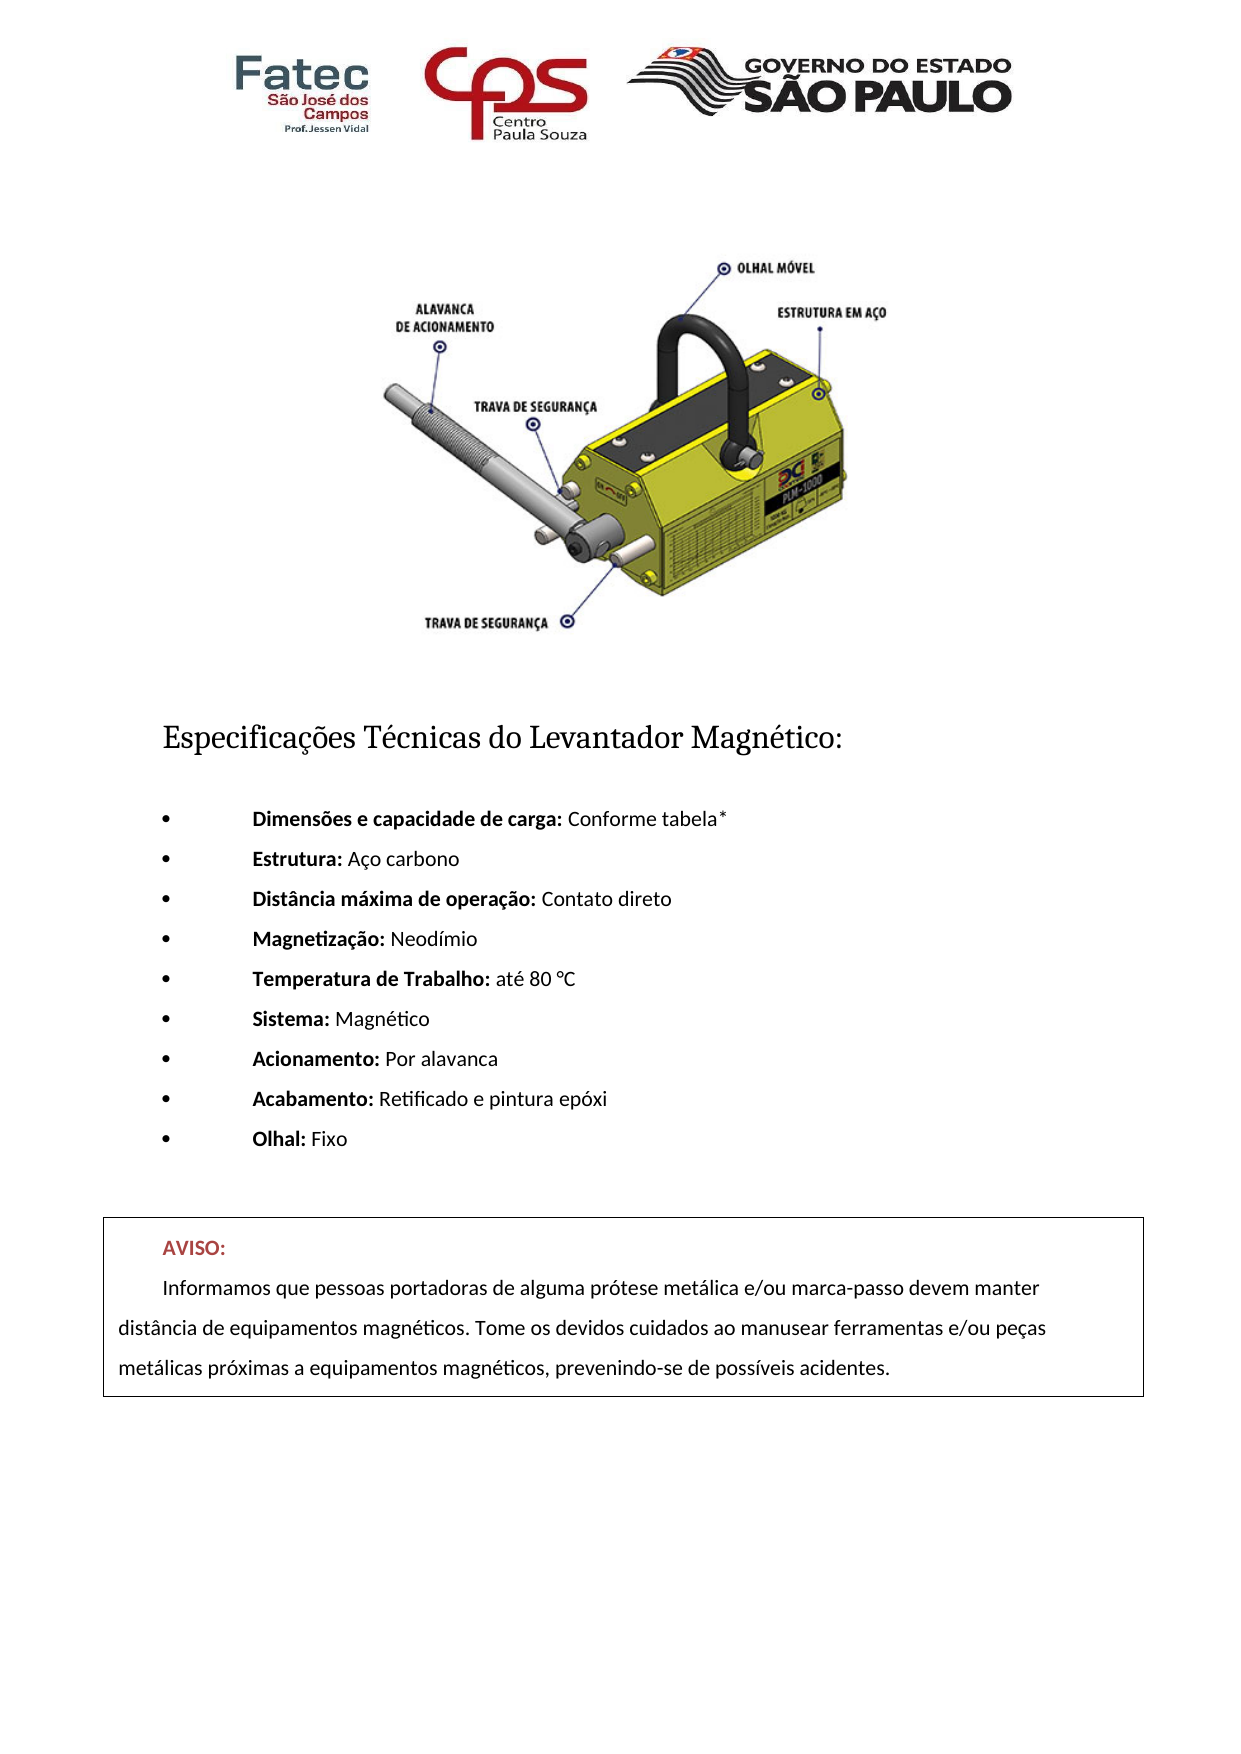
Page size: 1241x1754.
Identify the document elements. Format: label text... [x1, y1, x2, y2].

picture [300, 206, 985, 688]
picture [177, 27, 1055, 162]
list Dimensões e capacidade de carga: Conforme tabela* [118, 805, 1122, 831]
list Acionamento: Por alavanca [118, 1045, 1122, 1071]
list Magnetização: Neodímio [118, 925, 1122, 951]
list Acabamento: Retificado e pintura epóxi [118, 1085, 1122, 1111]
list Estrutura: Aço carbono [118, 845, 1122, 871]
list AVISO: [118, 1234, 1122, 1261]
list Temperatura de Trabalho: até 80 °C [118, 965, 1122, 991]
subtitle Especificações Técnicas do Levantador Magnético: [118, 718, 1122, 756]
list Informamos que pessoas portadoras de alguma prótese metálica e/ou marca-passo devem manter distância de equipamentos magnéticos. Tome os devidos cuidados ao manusear ferramentas e/ou peças metálicas próximas a equipamentos magnéticos, prevenindo-se de possíveis acidentes. [118, 1274, 1122, 1381]
list Distância máxima de operação: Contato direto [118, 885, 1122, 911]
list Sistema: Magnético [118, 1005, 1122, 1031]
list Olhal: Fixo [118, 1125, 1122, 1151]
